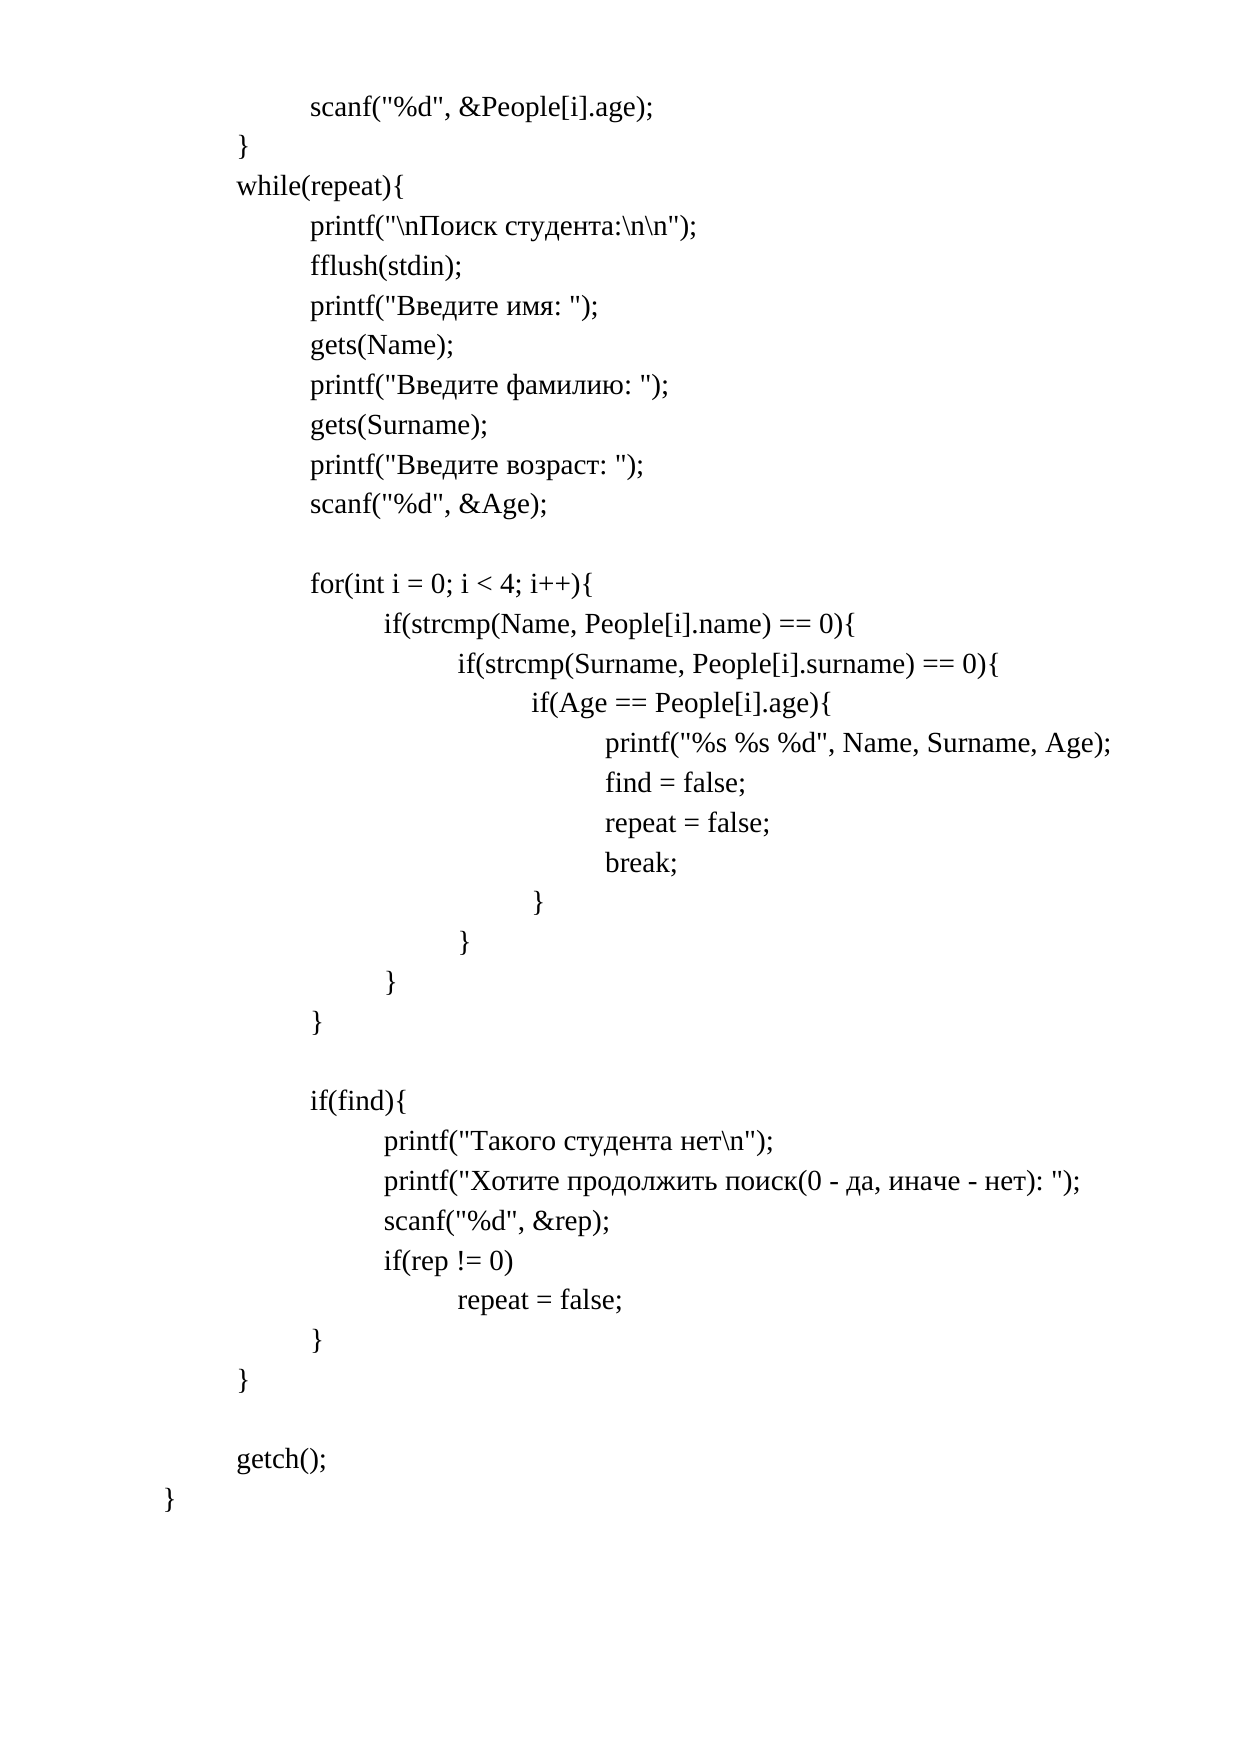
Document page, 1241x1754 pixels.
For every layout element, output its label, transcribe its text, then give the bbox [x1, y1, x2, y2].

text while(repeat){ [89, 168, 1152, 202]
text printf("\nПоиск студента:\n\n"); [89, 208, 1152, 242]
text gets(Name); [89, 327, 1152, 361]
text repeat = false; [89, 805, 1152, 838]
text for(int i = 0; i < 4; i++){ [89, 566, 1152, 600]
text if(strcmp(Name, People[i].name) == 0){ [89, 606, 1152, 639]
text gets(Surname); [89, 407, 1152, 441]
text printf("Хотите продолжить поиск(0 - да, иначе - нет): "); [89, 1163, 1152, 1197]
text } [89, 1362, 1152, 1396]
text } [89, 1322, 1152, 1356]
text if(find){ [89, 1083, 1152, 1117]
text scanf("%d", &People[i].age); [89, 89, 1152, 122]
text scanf("%d", &rep); [89, 1203, 1152, 1236]
text scanf("%d", &Age); [89, 487, 1152, 520]
text repeat = false; [89, 1282, 1152, 1316]
text printf("Введите возраст: "); [89, 447, 1152, 480]
text break; [89, 845, 1152, 878]
text } [89, 964, 1152, 998]
text } [89, 128, 1152, 162]
text printf("Введите имя: "); [89, 288, 1152, 321]
text find = false; [89, 765, 1152, 799]
text getch(); [89, 1442, 1152, 1475]
text fflush(stdin); [89, 248, 1152, 281]
text if(strcmp(Surname, People[i].surname) == 0){ [89, 646, 1152, 679]
text } [89, 1004, 1152, 1037]
text } [89, 924, 1152, 958]
text printf("Введите фамилию: "); [89, 367, 1152, 401]
text printf("Такого студента нет\n"); [89, 1123, 1152, 1157]
text } [89, 1481, 1152, 1515]
text } [89, 884, 1152, 918]
text if(Age == People[i].age){ [89, 686, 1152, 719]
text if(rep != 0) [89, 1243, 1152, 1276]
text printf("%s %s %d", Name, Surname, Age); [89, 725, 1152, 759]
